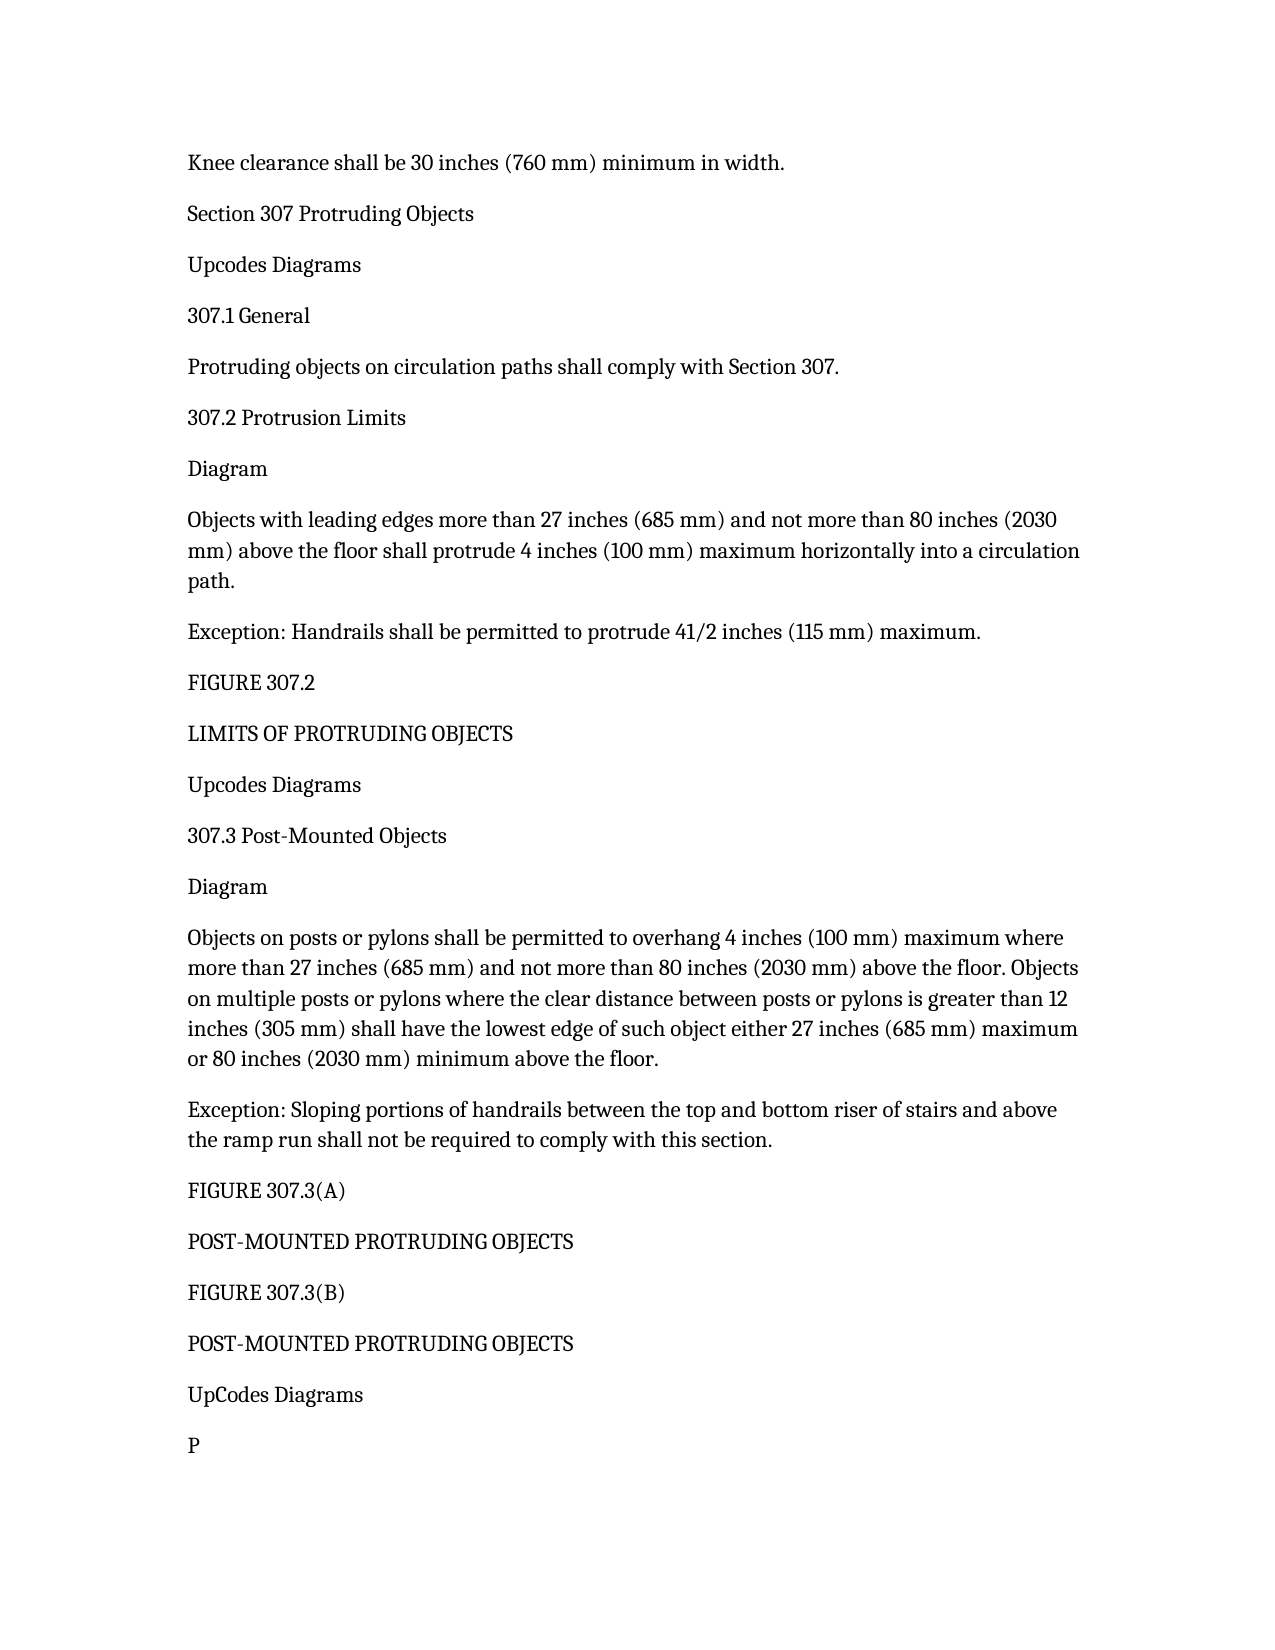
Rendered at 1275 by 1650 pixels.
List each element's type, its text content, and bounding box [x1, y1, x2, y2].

text Upcodes Diagrams [187, 772, 1087, 798]
text POST-MOUNTED PROTRUDING OBJECTS [187, 1229, 1087, 1256]
text FIGURE 307.3(B) [187, 1280, 1087, 1307]
text FIGURE 307.2 [187, 670, 1087, 696]
text P [187, 1433, 1087, 1460]
text Protruding objects on circulation paths shall comply with Section 307. [187, 354, 1087, 381]
text Objects with leading edges more than 27 inches (685 mm) and not more than 80 inches (2030 mm) above the floor shall protrude 4 inches (100 mm) maximum horizontally into a circulation path. [187, 507, 1087, 594]
text 307.3 Post-Mounted Objects [187, 823, 1087, 849]
text LIMITS OF PROTRUDING OBJECTS [187, 721, 1087, 747]
text 307.1 General [187, 303, 1087, 329]
text Diagram [187, 456, 1087, 483]
text Objects on posts or pylons shall be permitted to overhang 4 inches (100 mm) maximum where more than 27 inches (685 mm) and not more than 80 inches (2030 mm) above the floor. Objects on multiple posts or pylons where the clear distance between posts or pylons is greater than 12 inches (305 mm) shall have the lowest edge of such object either 27 inches (685 mm) maximum or 80 inches (2030 mm) minimum above the floor. [187, 925, 1087, 1072]
text Section 307 Protruding Objects [187, 201, 1087, 227]
text FIGURE 307.3(A) [187, 1178, 1087, 1204]
text UpCodes Diagrams [187, 1382, 1087, 1409]
text Knee clearance shall be 30 inches (760 mm) minimum in width. [187, 150, 1087, 176]
text Exception: Sloping portions of handrails between the top and bottom riser of stairs and above the ramp run shall not be required to comply with this section. [187, 1097, 1087, 1153]
text Upcodes Diagrams [187, 252, 1087, 278]
text 307.2 Protrusion Limits [187, 405, 1087, 432]
text POST-MOUNTED PROTRUDING OBJECTS [187, 1331, 1087, 1358]
text Exception: Handrails shall be permitted to protrude 41/2 inches (115 mm) maximum. [187, 619, 1087, 645]
text Diagram [187, 874, 1087, 900]
